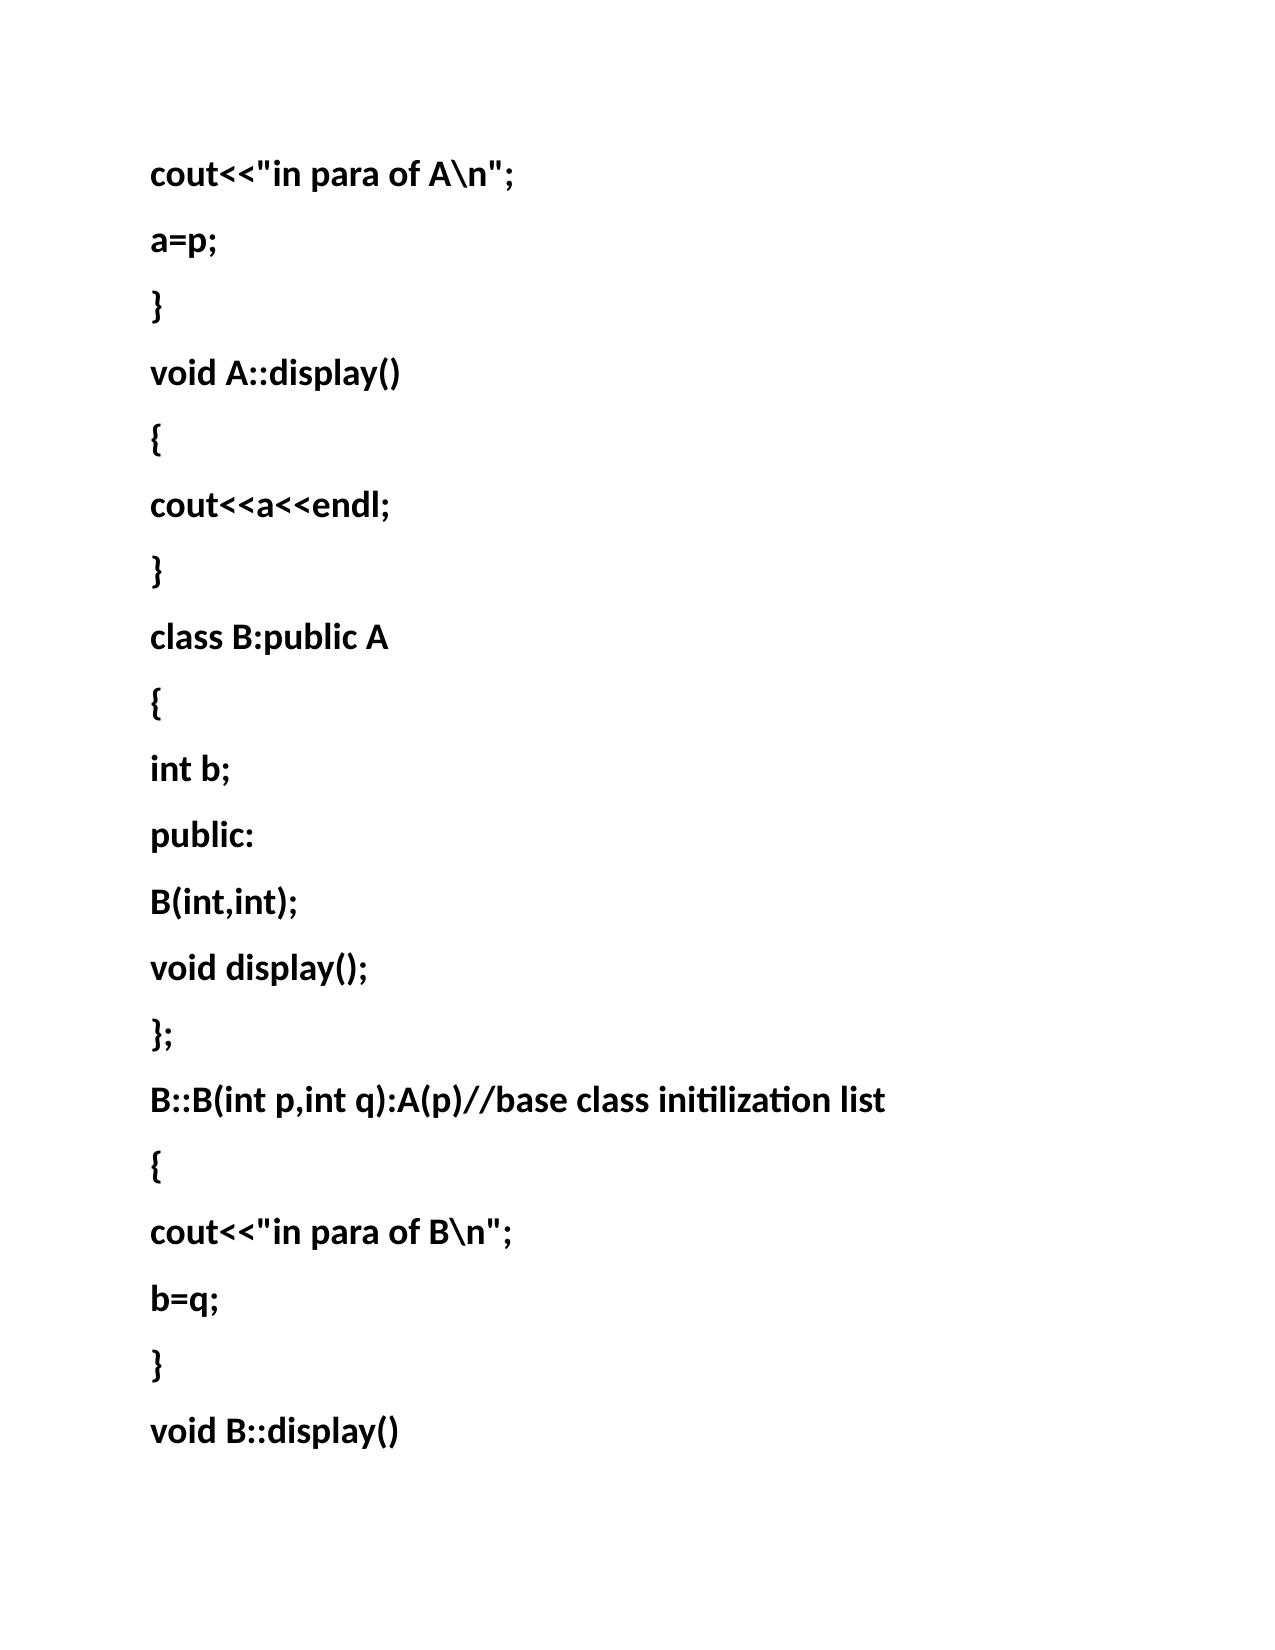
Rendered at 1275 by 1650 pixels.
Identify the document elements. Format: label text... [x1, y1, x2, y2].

text B(int,int); [150, 878, 1125, 923]
text a=p; [150, 216, 1125, 262]
text { [150, 414, 1125, 460]
text B::B(int p,int q):A(p)//base class initilization list [150, 1076, 1125, 1122]
text b=q; [150, 1274, 1125, 1320]
text { [150, 1142, 1125, 1188]
text int b; [150, 745, 1125, 791]
text void B::display() [150, 1407, 1125, 1453]
text } [150, 547, 1125, 593]
text } [150, 1341, 1125, 1386]
text public: [150, 811, 1125, 857]
text cout<<a<<endl; [150, 481, 1125, 527]
text cout<<"in para of A\n"; [150, 150, 1125, 196]
text cout<<"in para of B\n"; [150, 1208, 1125, 1254]
text }; [150, 1010, 1125, 1056]
text } [150, 282, 1125, 328]
text void display(); [150, 944, 1125, 989]
text { [150, 679, 1125, 725]
text class B:public A [150, 613, 1125, 659]
text void A::display() [150, 348, 1125, 394]
